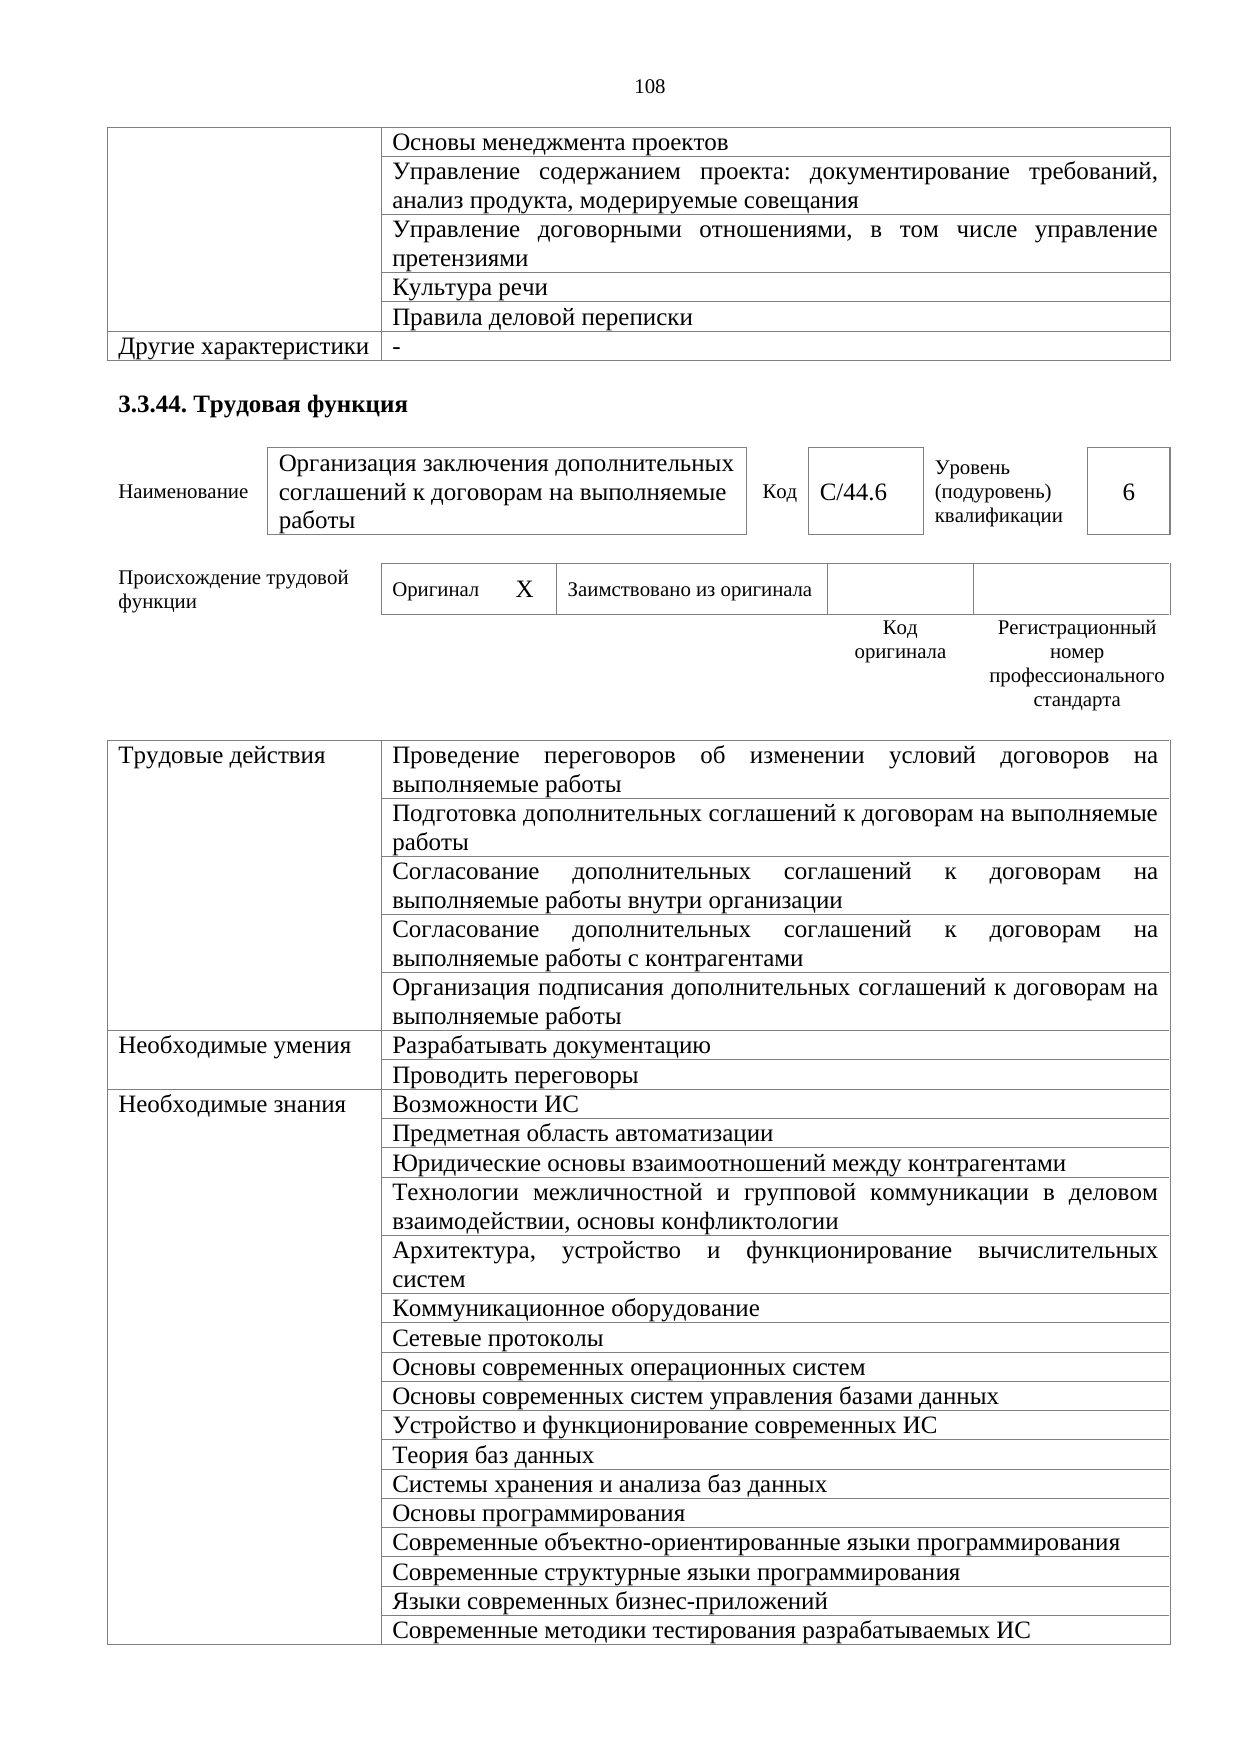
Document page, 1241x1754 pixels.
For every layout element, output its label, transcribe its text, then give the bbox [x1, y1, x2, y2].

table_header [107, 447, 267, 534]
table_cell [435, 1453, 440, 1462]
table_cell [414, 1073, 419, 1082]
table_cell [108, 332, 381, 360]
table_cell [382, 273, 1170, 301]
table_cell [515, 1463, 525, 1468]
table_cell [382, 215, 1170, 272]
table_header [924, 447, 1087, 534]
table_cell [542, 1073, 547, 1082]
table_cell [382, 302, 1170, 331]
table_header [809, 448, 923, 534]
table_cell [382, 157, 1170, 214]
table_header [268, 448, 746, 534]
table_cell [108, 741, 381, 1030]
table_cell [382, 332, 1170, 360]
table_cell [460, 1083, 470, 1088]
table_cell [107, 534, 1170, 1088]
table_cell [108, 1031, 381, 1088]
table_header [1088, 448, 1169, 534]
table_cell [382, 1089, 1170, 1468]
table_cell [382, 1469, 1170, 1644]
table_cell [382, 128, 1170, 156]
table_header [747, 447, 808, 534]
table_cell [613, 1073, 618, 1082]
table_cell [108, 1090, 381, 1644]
subtitle 3.3.44. Трудовая функция [118, 389, 1181, 418]
